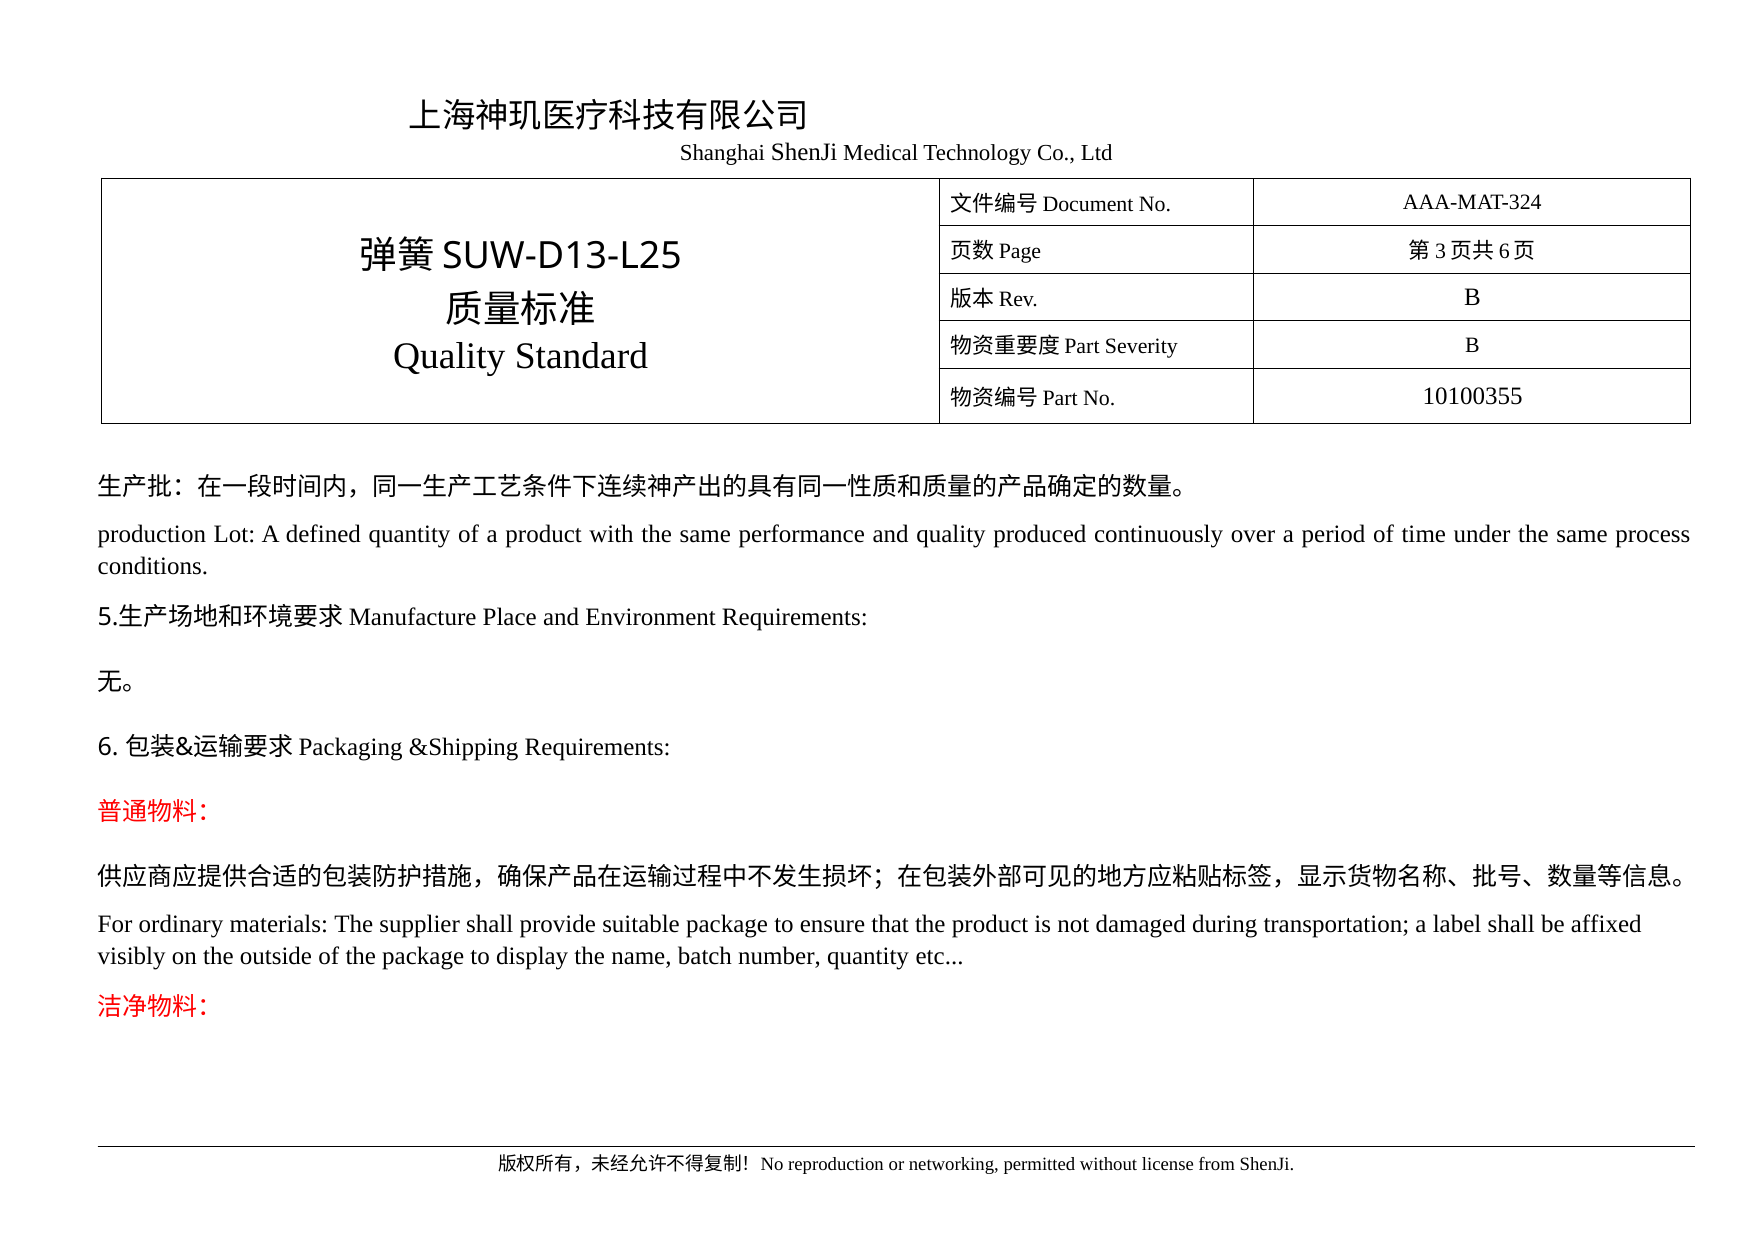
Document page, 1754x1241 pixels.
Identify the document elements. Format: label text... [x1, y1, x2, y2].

text For ordinary materials: The supplier shall provide suitable package to ensure that the product is not damaged during transportation; a label shall be affixed visibly on the outside of the package to display the name, batch number, quantity etc... [97, 907, 1695, 972]
text 洁净物料： [97, 972, 1695, 1037]
text 普通物料： [97, 777, 1695, 842]
text 无。 [97, 647, 1681, 712]
text 6. 包装&运输要求Packaging &Shipping Requirements: [97, 712, 1681, 777]
text 生产批：在一段时间内，同一生产工艺条件下连续神产出的具有同一性质和质量的产品确定的数量。 [97, 452, 1693, 517]
text 5.生产场地和环境要求Manufacture Place and Environment Requirements: [97, 582, 1681, 647]
text 供应商应提供合适的包装防护措施，确保产品在运输过程中不发生损坏；在包装外部可见的地方应粘贴标签，显示货物名称、批号、数量等信息。 [97, 842, 1695, 907]
text production Lot: A defined quantity of a product with the same performance and quality produced continuously over a period of time under the same process conditions. [97, 517, 1693, 582]
